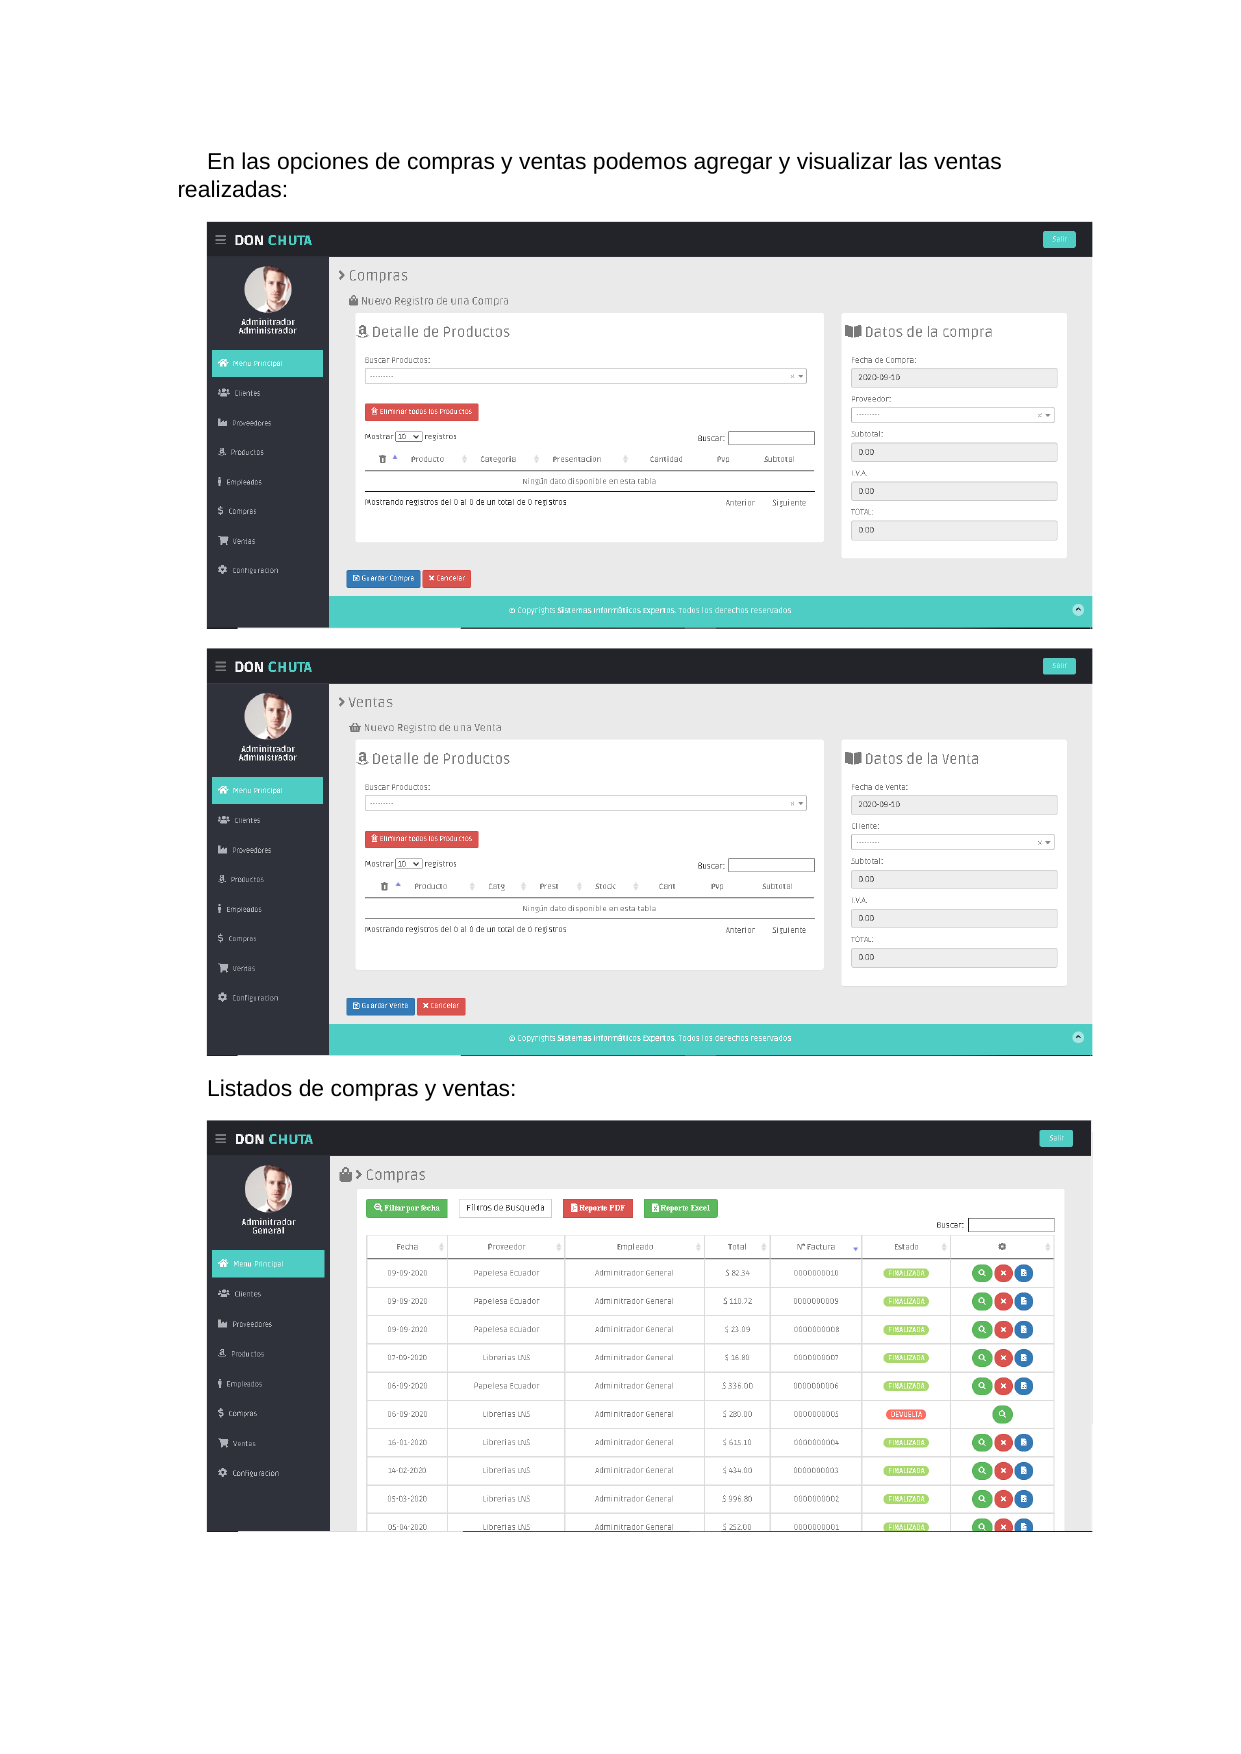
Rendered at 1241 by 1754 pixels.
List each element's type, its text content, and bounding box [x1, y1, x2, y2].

text Listados de compras y ventas: [177, 1075, 1063, 1101]
text En las opciones de compras y ventas podemos agregar y visualizar las ventas realizadas: [177, 148, 1063, 202]
picture [206, 647, 1093, 1056]
picture [206, 221, 1093, 629]
picture [206, 1119, 1093, 1532]
